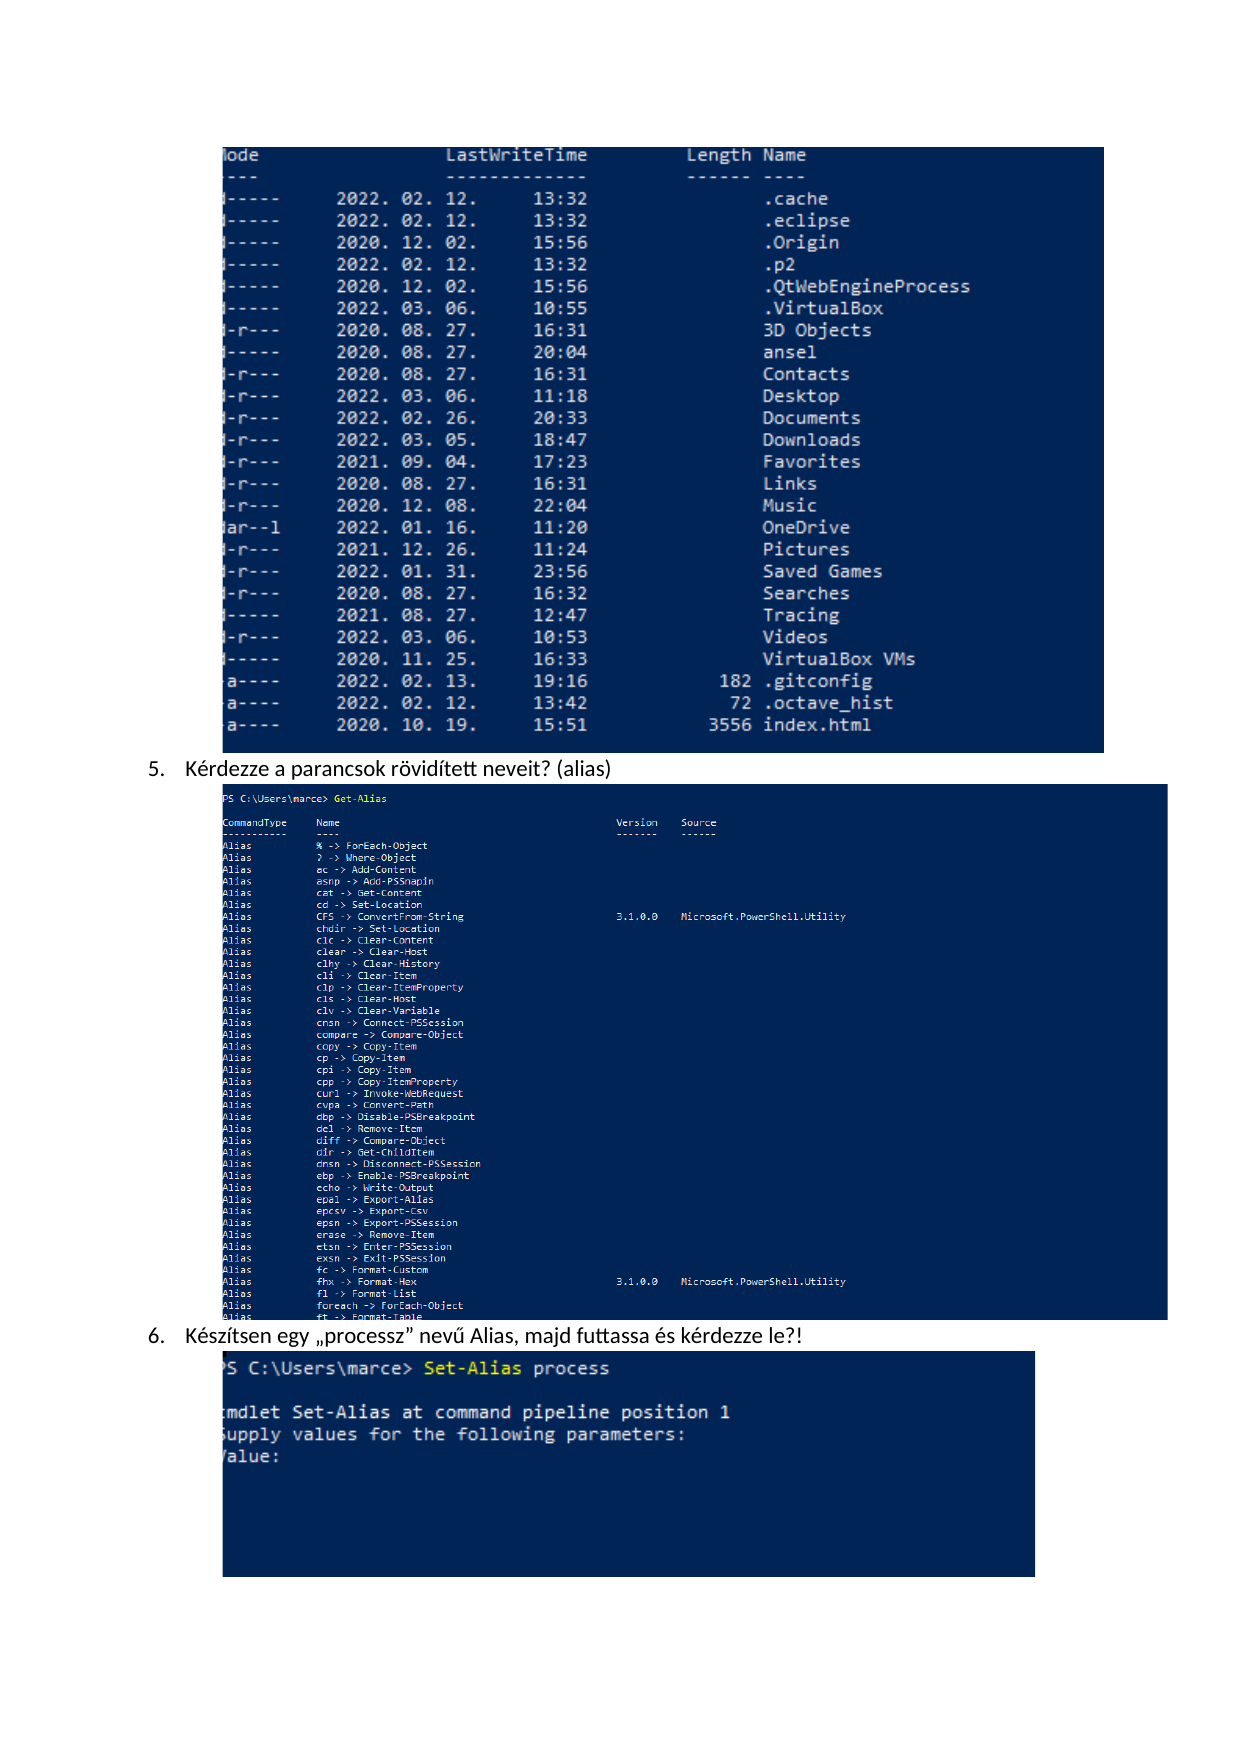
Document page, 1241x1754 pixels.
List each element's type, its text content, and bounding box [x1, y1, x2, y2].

picture [222, 147, 1104, 753]
picture [222, 784, 1168, 1320]
list Kérdezze a parancsok rövidített neveit? (alias) [148, 754, 1093, 783]
list Készítsen egy „processz” nevű Alias, majd futtassa és kérdezze le?! [148, 1322, 1093, 1349]
picture [222, 1351, 1036, 1577]
